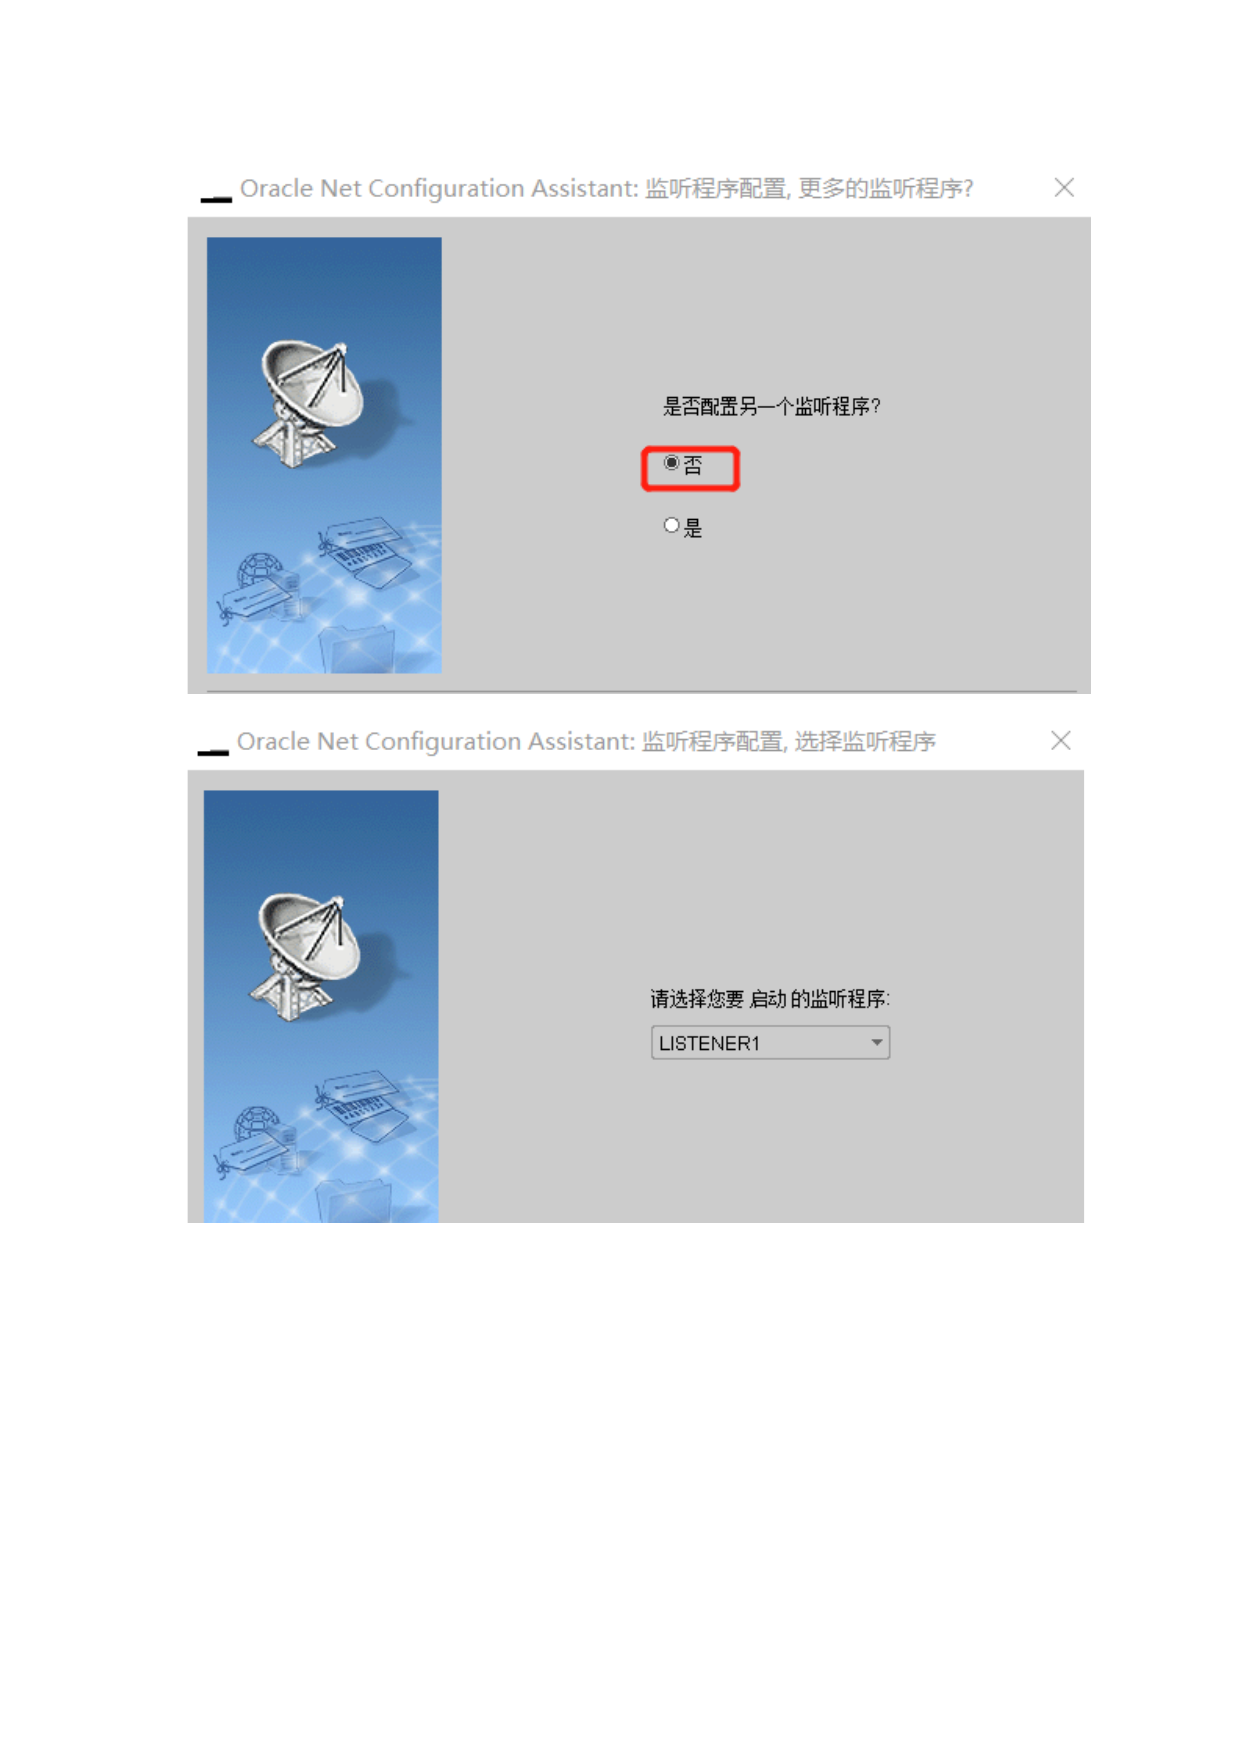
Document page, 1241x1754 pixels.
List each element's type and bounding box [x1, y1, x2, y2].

picture [187, 714, 1085, 1223]
picture [187, 161, 1091, 694]
